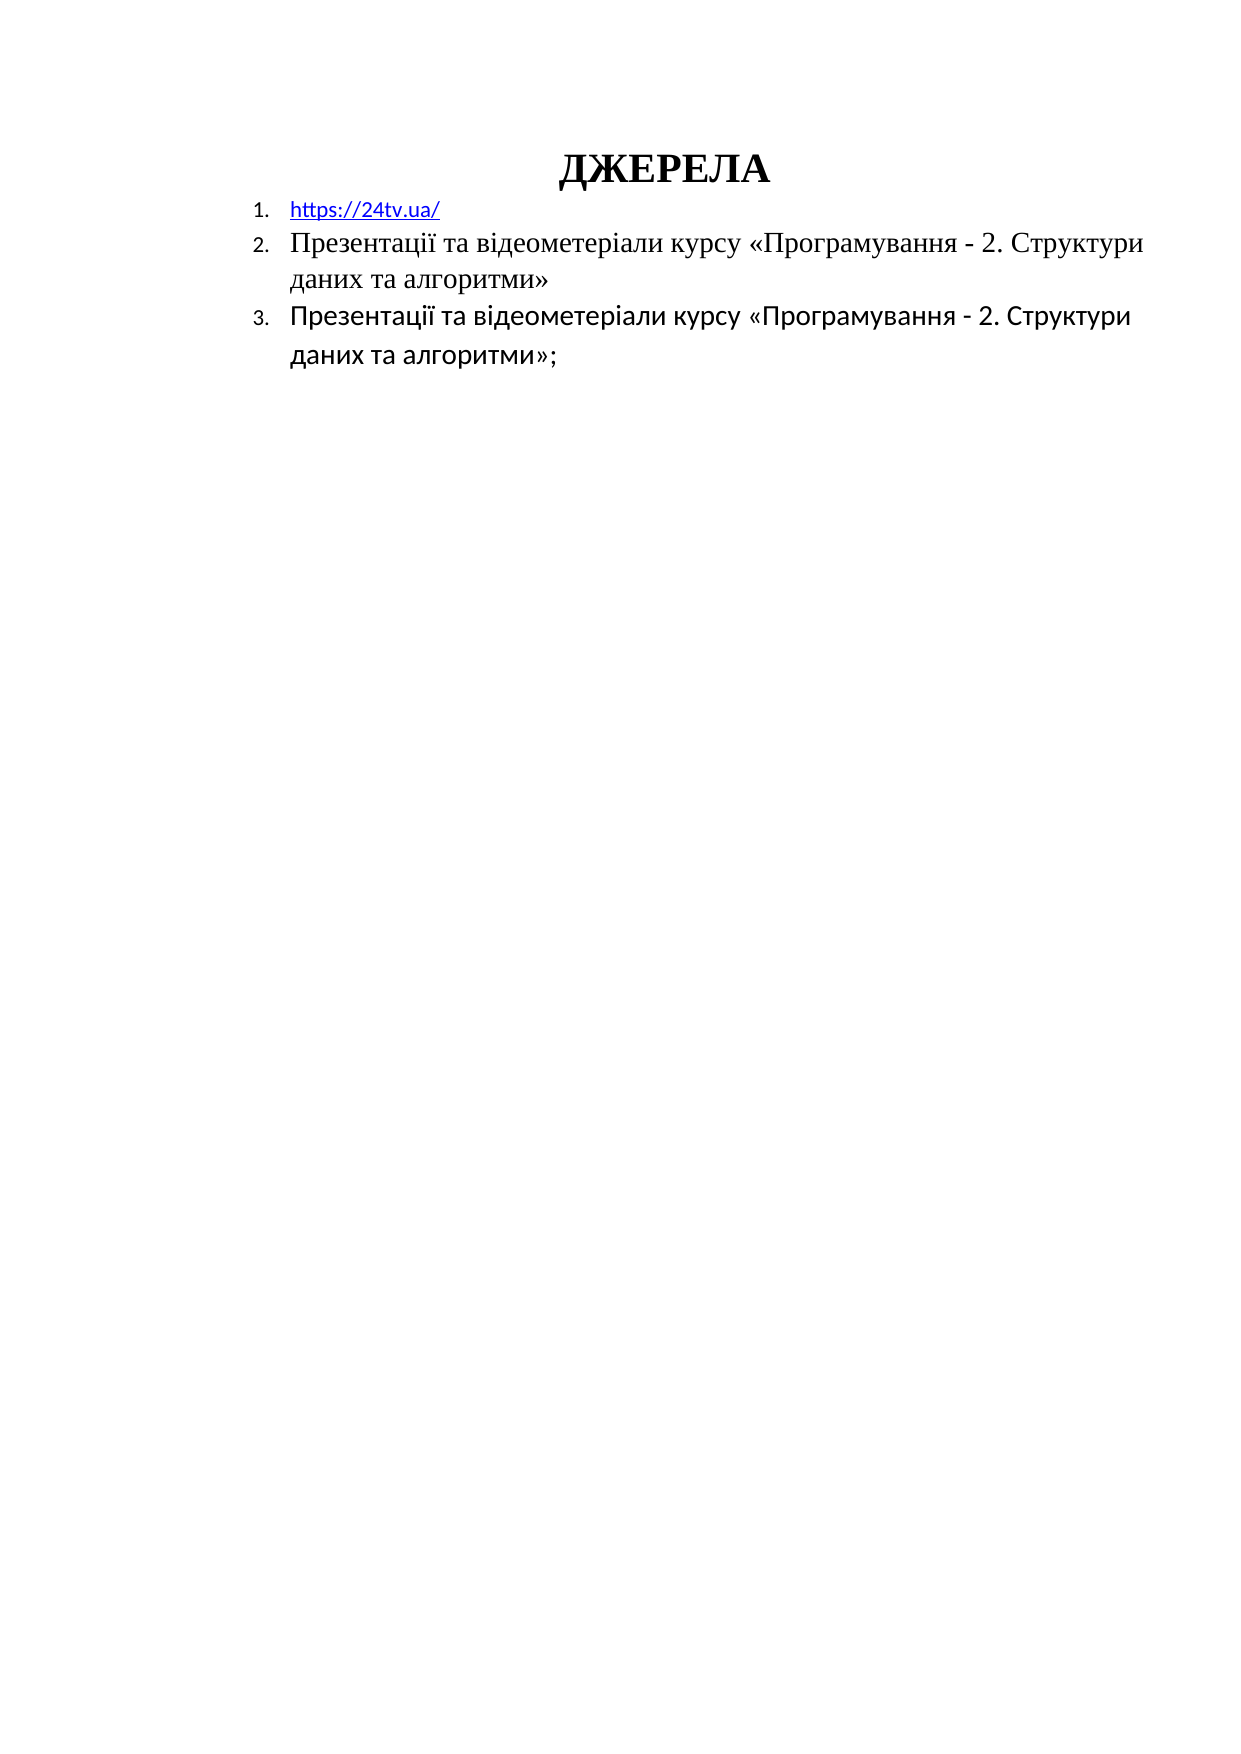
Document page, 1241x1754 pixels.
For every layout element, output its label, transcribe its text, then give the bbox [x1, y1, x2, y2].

list Презентації та відеометеріали курсу «Програмування - 2. Структури даних та алгоритми» [252, 225, 1152, 295]
list https://24tv.ua/ [252, 195, 1152, 223]
list Презентації та відеометеріали курсу «Програмування - 2. Структури даних та алгоритми»; [252, 297, 1152, 371]
subtitle ДЖЕРЕЛА [177, 143, 1152, 191]
